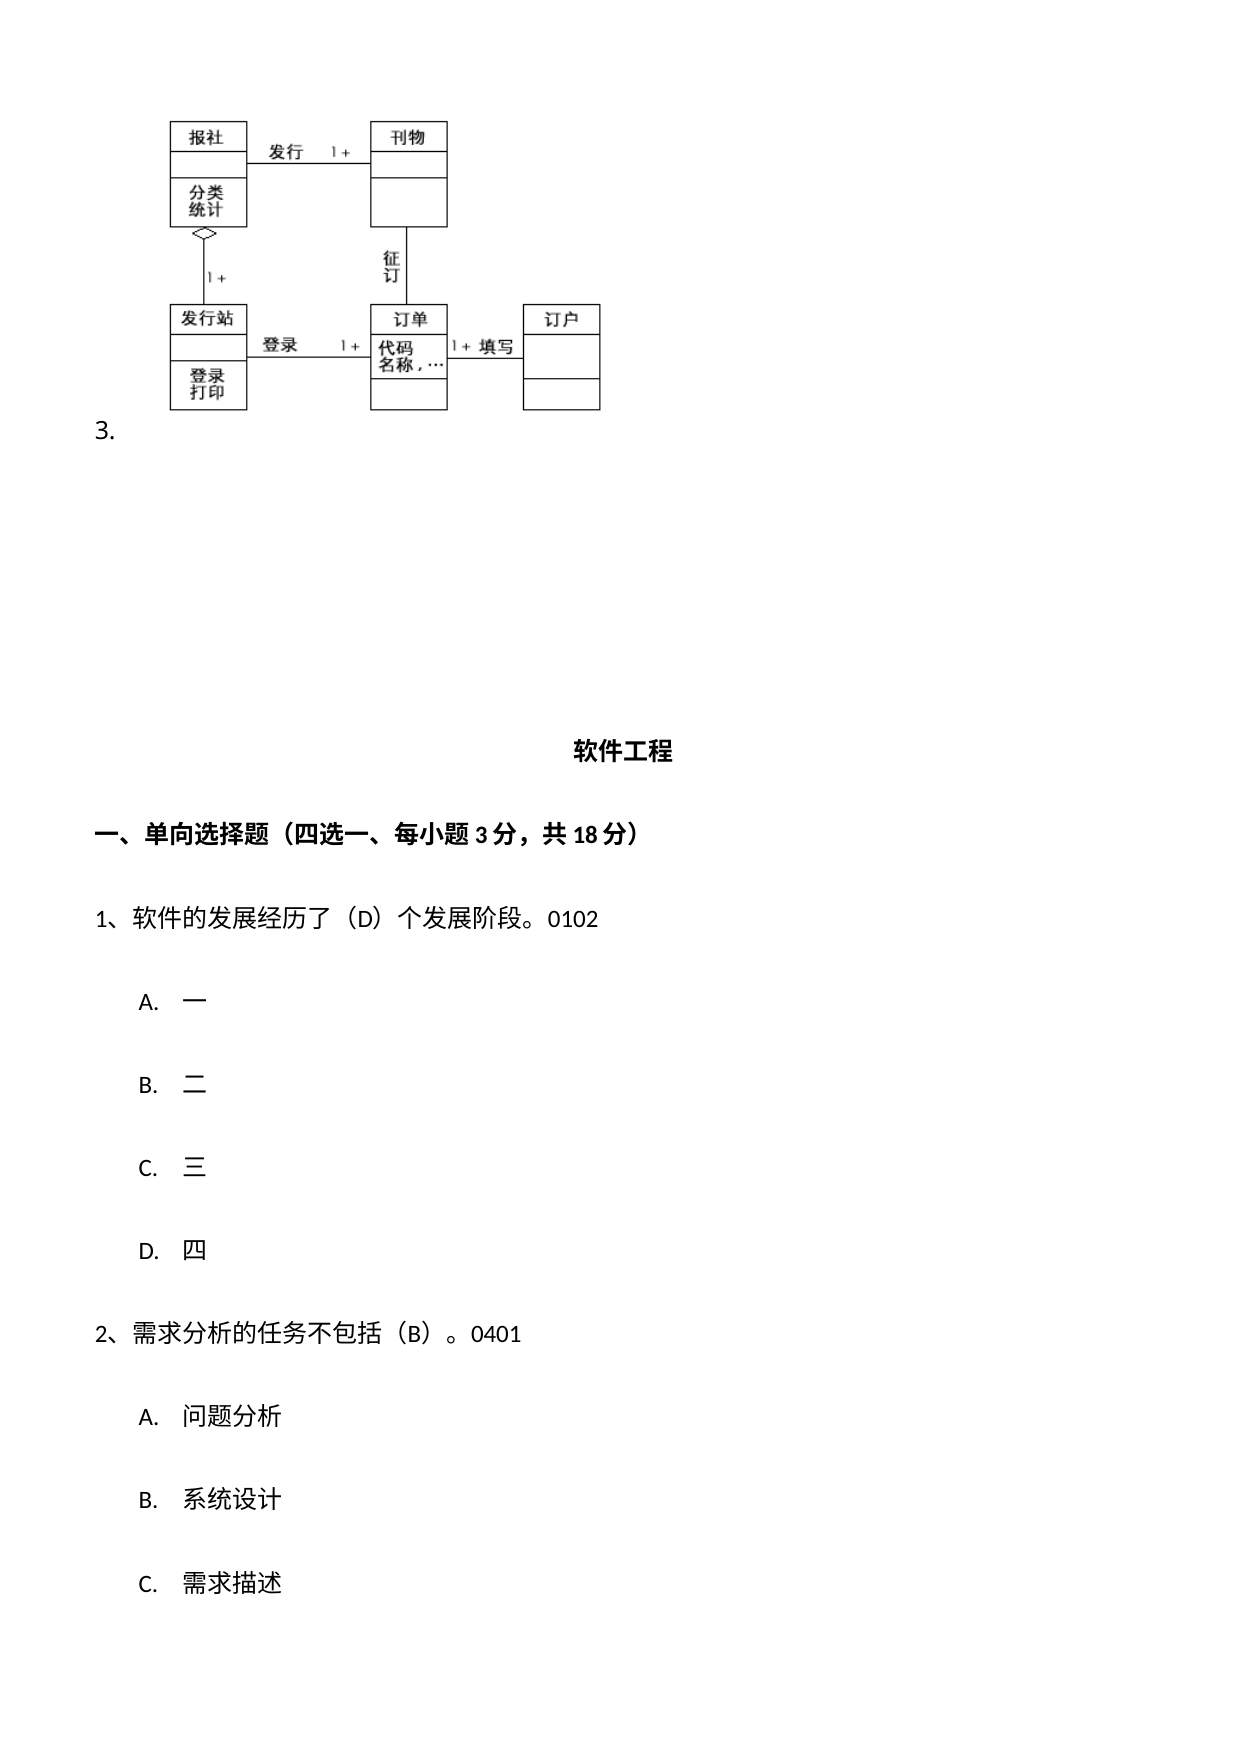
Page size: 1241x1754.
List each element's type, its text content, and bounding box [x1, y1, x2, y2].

list 需求描述 [138, 1549, 1152, 1614]
list 四 [138, 1216, 1152, 1281]
text 软件工程 [94, 717, 1152, 782]
text 2、需求分析的任务不包括（B）。0401 [94, 1299, 1152, 1364]
list 三 [138, 1133, 1152, 1198]
picture [121, 96, 622, 432]
list 问题分析 [138, 1382, 1152, 1447]
list 一 [138, 967, 1152, 1032]
text 一、单向选择题（四选一、每小题3分，共18分） [94, 801, 1152, 866]
list 二 [138, 1050, 1152, 1115]
text 1、软件的发展经历了（D）个发展阶段。0102 [94, 884, 1152, 949]
list 系统设计 [138, 1466, 1152, 1531]
